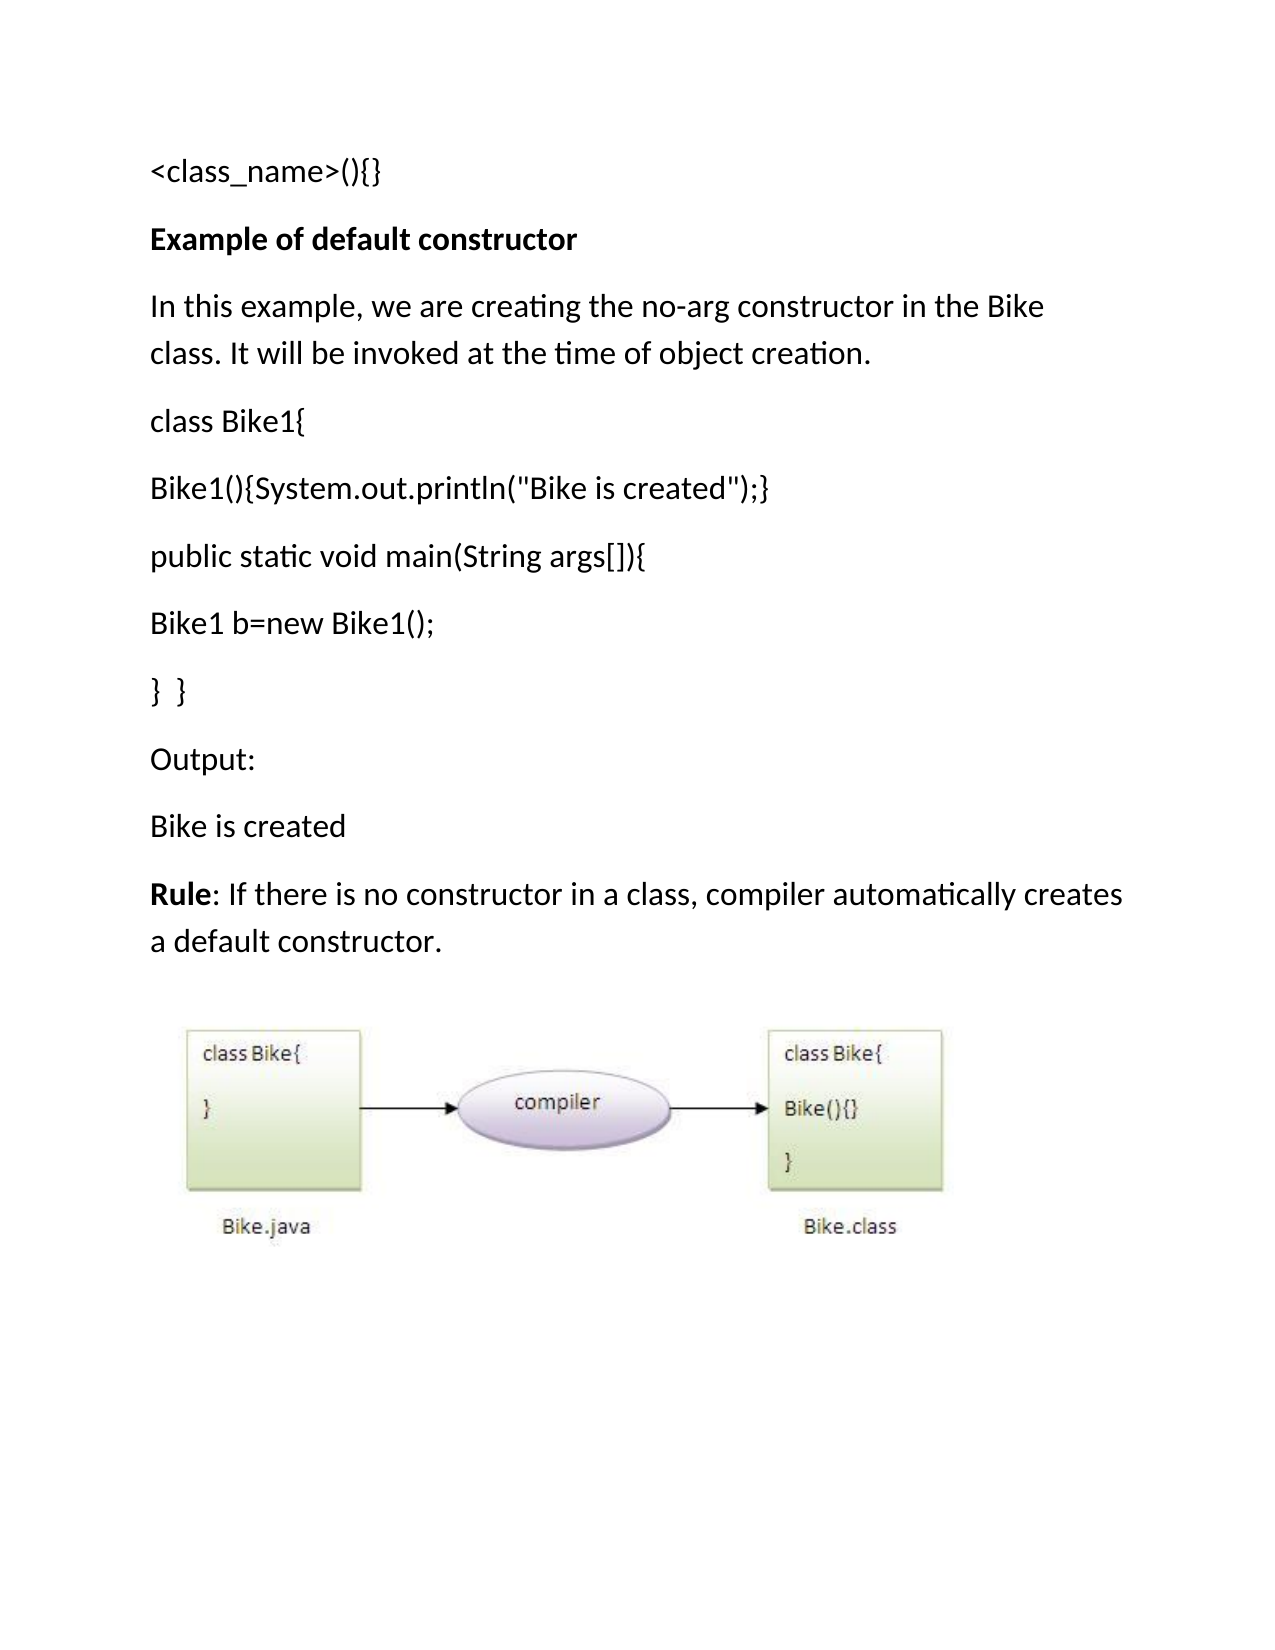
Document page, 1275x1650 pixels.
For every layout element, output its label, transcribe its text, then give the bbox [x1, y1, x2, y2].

text In this example, we are creating the no-arg constructor in the Bike class. It will be invoked at the time of object creation. [150, 285, 1125, 373]
text Bike1 b=new Bike1(); [150, 602, 1125, 643]
text Bike1(){System.out.println("Bike is created");} [150, 467, 1125, 508]
text Rule: If there is no constructor in a class, compiler automatically creates a default constructor. [150, 873, 1125, 960]
text Example of default constructor [150, 218, 1125, 258]
text class Bike1{ [150, 399, 1125, 440]
text Bike is created [150, 805, 1125, 846]
picture [150, 987, 975, 1251]
text Output: [150, 738, 1125, 778]
text <class_name>(){} [150, 150, 1125, 191]
text } } [150, 670, 1125, 711]
text public static void main(String args[]){ [150, 535, 1125, 576]
